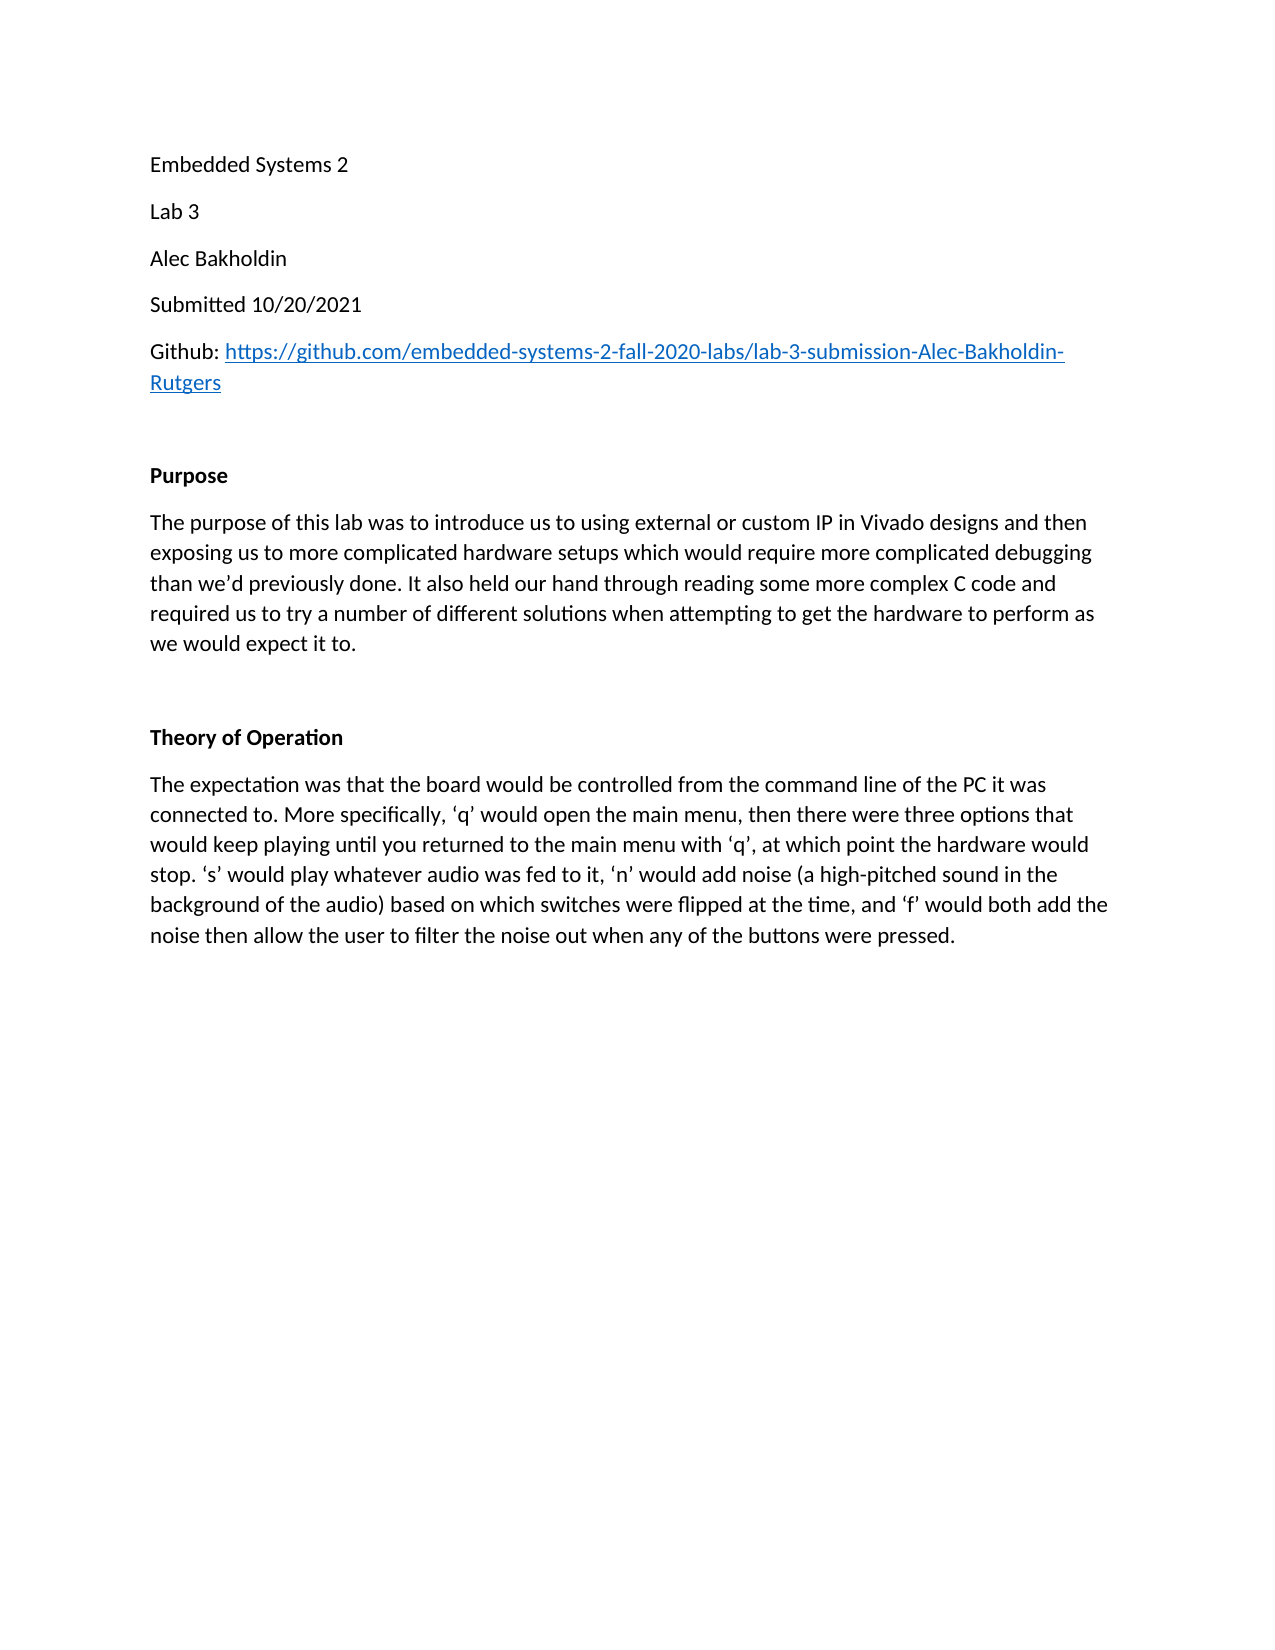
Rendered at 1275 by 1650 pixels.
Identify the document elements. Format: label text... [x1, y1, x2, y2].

text Github: https://github.com/embedded-systems-2-fall-2020-labs/lab-3-submission-Alec-Bakholdin-Rutgers [150, 337, 1125, 396]
text Alec Bakholdin [150, 244, 1125, 272]
text Theory of Operation [150, 723, 1125, 751]
text Embedded Systems 2 [150, 150, 1125, 178]
text The expectation was that the board would be controlled from the command line of the PC it was connected to. More specifically, ‘q’ would open the main menu, then there were three options that would keep playing until you returned to the main menu with ‘q’, at which point the hardware would stop. ‘s’ would play whatever audio was fed to it, ‘n’ would add noise (a high-pitched sound in the background of the audio) based on which switches were flipped at the time, and ‘f’ would both add the noise then allow the user to filter the noise out when any of the buttons were pressed. [150, 770, 1125, 949]
text Submitted 10/20/2021 [150, 291, 1125, 319]
text Lab 3 [150, 197, 1125, 225]
text Purpose [150, 461, 1125, 489]
text The purpose of this lab was to introduce us to using external or custom IP in Vivado designs and then exposing us to more complicated hardware setups which would require more complicated debugging than we’d previously done. It also held our hand through reading some more complex C code and required us to try a number of different solutions when attempting to get the hardware to perform as we would expect it to. [150, 508, 1125, 657]
